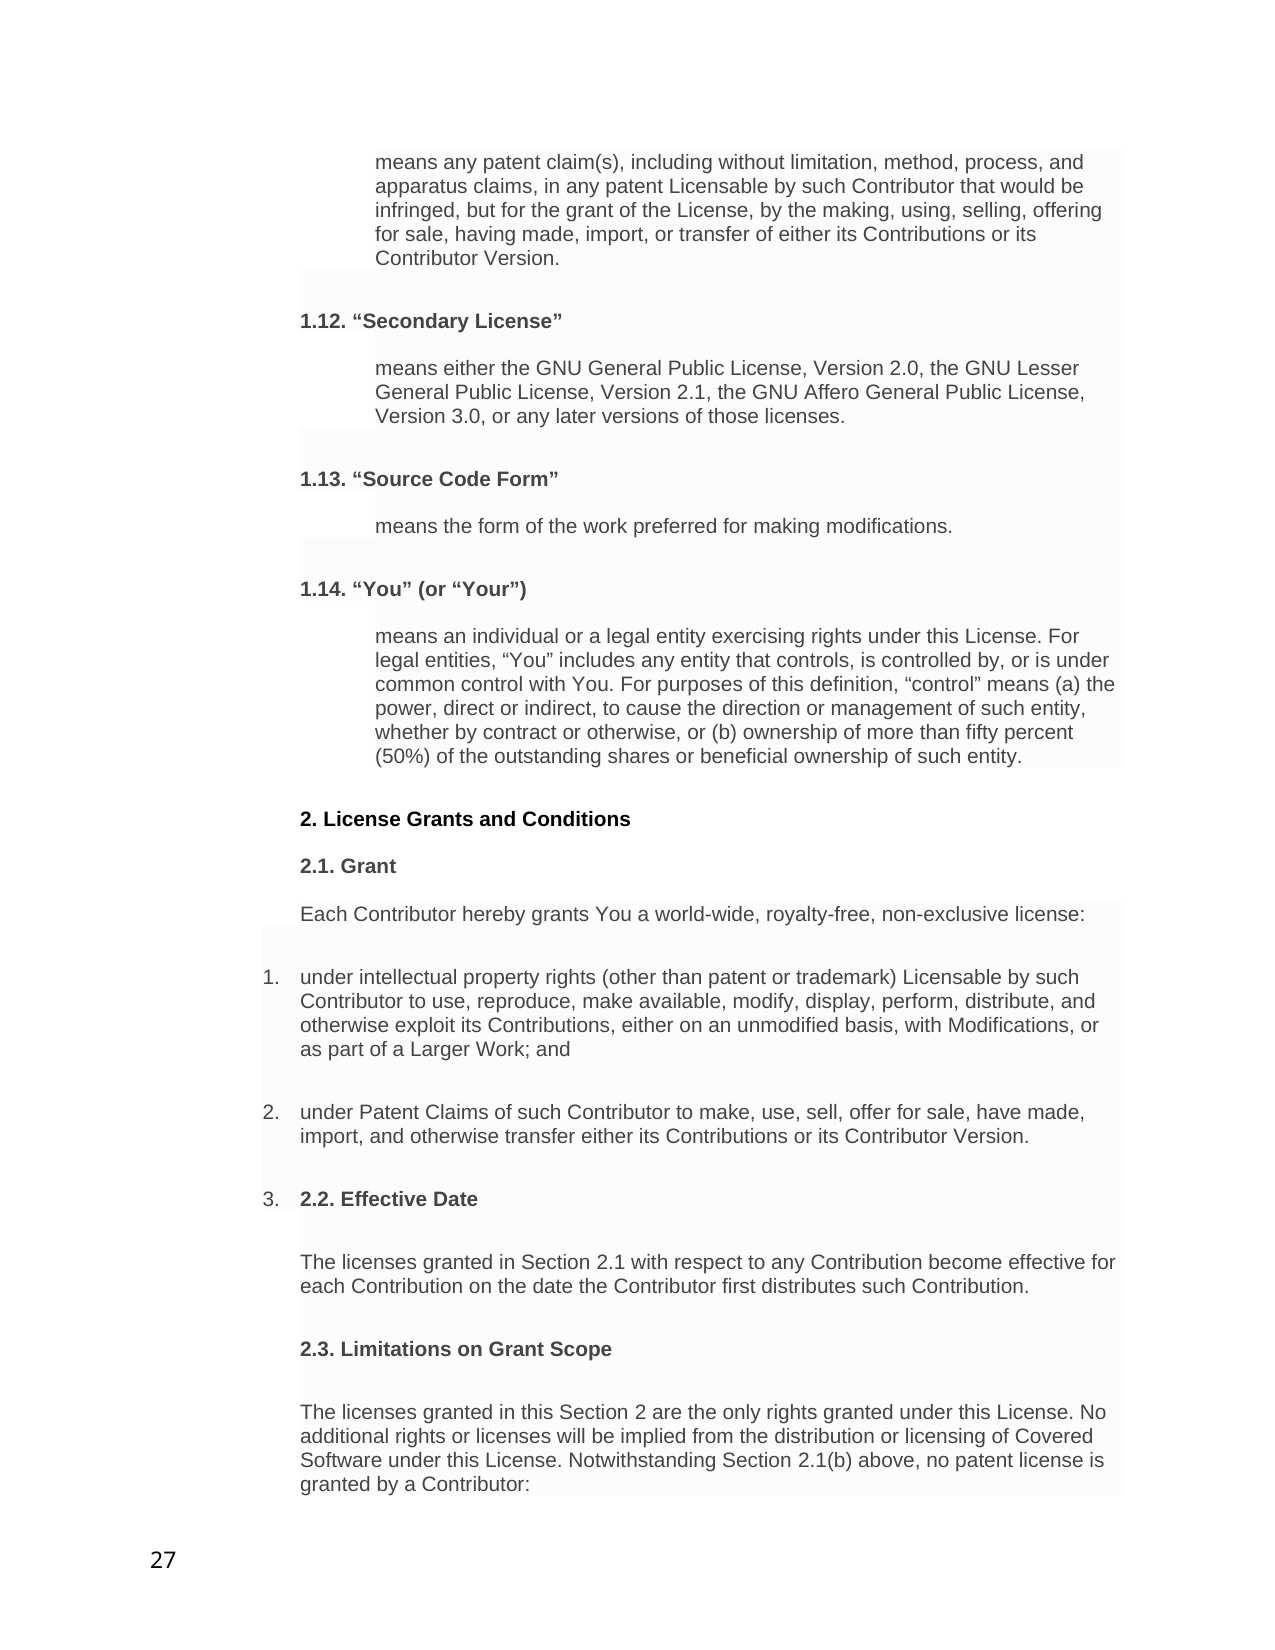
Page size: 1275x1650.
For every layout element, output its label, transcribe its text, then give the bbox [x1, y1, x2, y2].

text 1.12. “Secondary License” [300, 309, 1125, 333]
list 2.2. Effective Date [262, 1186, 1125, 1210]
text means any patent claim(s), including without limitation, method, process, and apparatus claims, in any patent Licensable by such Contributor that would be infringed, but for the grant of the License, by the making, using, selling, offering for sale, having made, import, or transfer of either its Contributions or its Contributor Version. [375, 150, 1125, 270]
text means the form of the work preferred for making modifications. [375, 514, 1125, 538]
list under intellectual property rights (other than patent or trademark) Licensable by such Contributor to use, reproduce, make available, modify, display, perform, distribute, and otherwise exploit its Contributions, either on an unmodified basis, with Modifications, or as part of a Larger Work; and [262, 964, 1125, 1060]
text 1.14. “You” (or “Your”) [300, 577, 1125, 601]
text means an individual or a legal entity exercising rights under this License. For legal entities, “You” includes any entity that controls, is controlled by, or is under common control with You. For purposes of this definition, “control” means (a) the power, direct or indirect, to cause the direction or management of such entity, whether by contract or otherwise, or (b) ownership of more than fifty percent (50%) of the outstanding shares or beneficial ownership of such entity. [375, 624, 1125, 768]
text The licenses granted in this Section 2 are the only rights granted under this License. No additional rights or licenses will be implied from the distribution or licensing of Covered Software under this License. Notwithstanding Section 2.1(b) above, no patent license is granted by a Contributor: [300, 1399, 1125, 1495]
text The licenses granted in Section 2.1 with respect to any Contribution become effective for each Contribution on the date the Contributor first distributes such Contribution. [300, 1249, 1125, 1297]
text 2.1. Grant [300, 854, 1125, 878]
text 2. License Grants and Conditions [300, 807, 1125, 831]
text means either the GNU General Public License, Version 2.0, the GNU Lesser General Public License, Version 2.1, the GNU Affero General Public License, Version 3.0, or any later versions of those licenses. [375, 356, 1125, 428]
text 2.3. Limitations on Grant Scope [300, 1336, 1125, 1360]
text Each Contributor hereby grants You a world-wide, royalty-free, non-exclusive license: [300, 902, 1125, 926]
list under Patent Claims of such Contributor to make, use, sell, offer for sale, have made, import, and otherwise transfer either its Contributions or its Contributor Version. [262, 1099, 1125, 1147]
text 1.13. “Source Code Form” [300, 467, 1125, 491]
